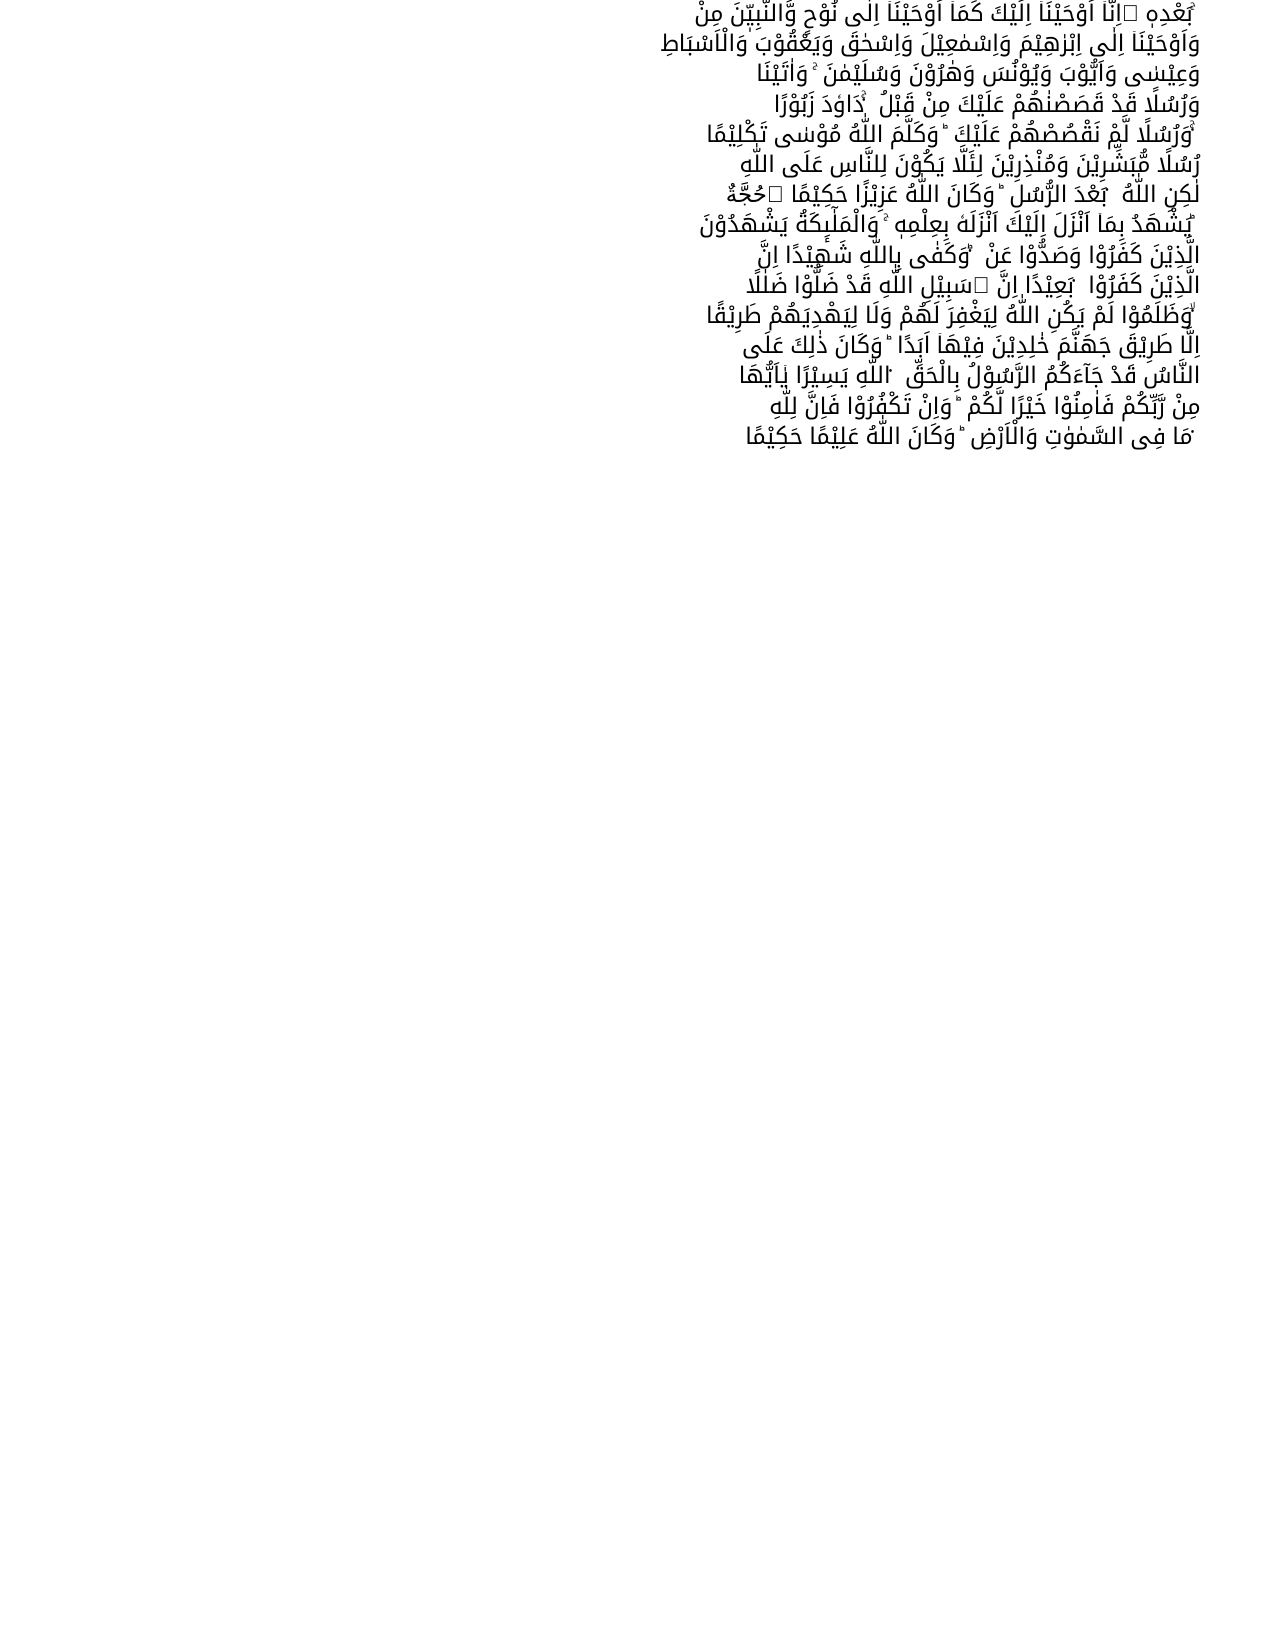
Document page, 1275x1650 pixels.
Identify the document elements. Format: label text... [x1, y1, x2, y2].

text دَاوٗدَ زَبُوْرًا ۟ۚ وَرُسُلًا قَدْ قَصَصْنٰهُمْ عَلَیْكَ مِنْ قَبْلُ [75, 91, 1200, 117]
text رُسُلًا مُّبَشِّرِیْنَ وَمُنْذِرِیْنَ لِئَلَّا یَكُوْنَ لِلنَّاسِ عَلَی اللّٰهِ [75, 151, 1200, 177]
text وَكَفٰی بِاللّٰهِ شَهِیْدًا اِنَّ ۟ؕ الَّذِیْنَ كَفَرُوْا وَصَدُّوْا عَنْ [75, 242, 1200, 268]
text اللّٰهِ یَسِیْرًا یٰۤاَیُّهَا ۟ النَّاسُ قَدْ جَآءَكُمُ الرَّسُوْلُ بِالْحَقِّ [75, 362, 1200, 389]
text وَاَوْحَیْنَاۤ اِلٰۤی اِبْرٰهِیْمَ وَاِسْمٰعِیْلَ وَاِسْحٰقَ وَیَعْقُوْبَ وَالْاَسْبَاطِ [75, 30, 1200, 57]
text اِنَّاۤ اَوْحَیْنَاۤ اِلَیْكَ كَمَاۤ اَوْحَیْنَاۤ اِلٰی نُوْحٍ وَّالنَّبِیّٖنَ مِنْ بَعْدِهٖ ۚ [75, 0, 1200, 26]
text وَظَلَمُوْا لَمْ یَكُنِ اللّٰهُ لِیَغْفِرَ لَهُمْ وَلَا لِیَهْدِیَهُمْ طَرِیْقًا ۟ۙ [75, 302, 1200, 328]
text مِنْ رَّبِّكُمْ فَاٰمِنُوْا خَیْرًا لَّكُمْ ؕ وَاِنْ تَكْفُرُوْا فَاِنَّ لِلّٰهِ [75, 393, 1200, 419]
text حُجَّةٌ بَعْدَ الرُّسُلِ ؕ وَكَانَ اللّٰهُ عَزِیْزًا حَكِیْمًا ۟ لٰكِنِ اللّٰهُ [75, 181, 1200, 208]
text مَا فِی السَّمٰوٰتِ وَالْاَرْضِ ؕ وَكَانَ اللّٰهُ عَلِیْمًا حَكِیْمًا ۟ [75, 423, 1200, 449]
text وَرُسُلًا لَّمْ نَقْصُصْهُمْ عَلَیْكَ ؕ وَكَلَّمَ اللّٰهُ مُوْسٰی تَكْلِیْمًا ۟ۚ [75, 121, 1200, 147]
text یَشْهَدُ بِمَاۤ اَنْزَلَ اِلَیْكَ اَنْزَلَهٗ بِعِلْمِهٖ ۚ وَالْمَلٰٓىِٕكَةُ یَشْهَدُوْنَ ؕ [75, 211, 1200, 238]
text وَعِیْسٰی وَاَیُّوْبَ وَیُوْنُسَ وَهٰرُوْنَ وَسُلَیْمٰنَ ۚ وَاٰتَیْنَا [75, 60, 1200, 87]
text سَبِیْلِ اللّٰهِ قَدْ ضَلُّوْا ضَلٰلًا بَعِیْدًا اِنَّ ۟ الَّذِیْنَ كَفَرُوْا [75, 272, 1200, 298]
text اِلَّا طَرِیْقَ جَهَنَّمَ خٰلِدِیْنَ فِیْهَاۤ اَبَدًا ؕ وَكَانَ ذٰلِكَ عَلَی [75, 332, 1200, 359]
